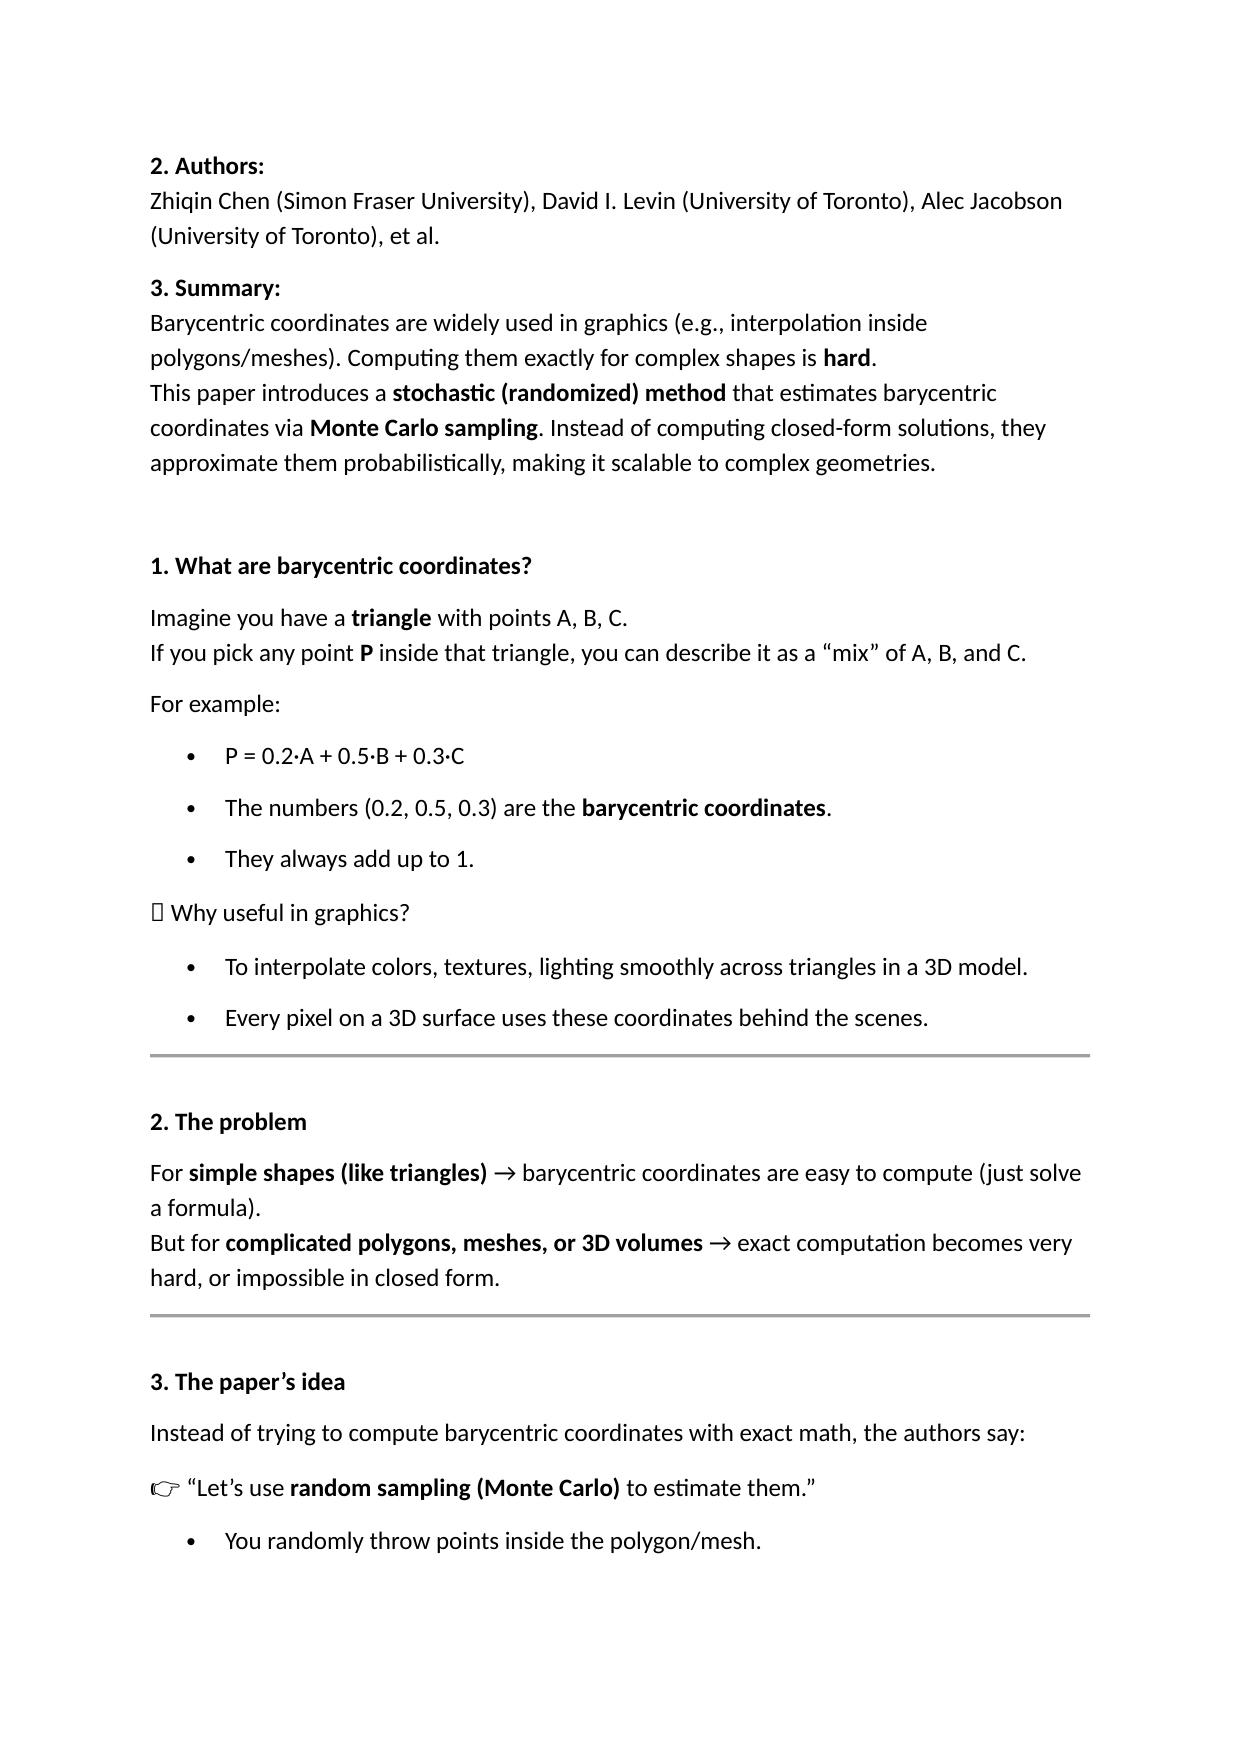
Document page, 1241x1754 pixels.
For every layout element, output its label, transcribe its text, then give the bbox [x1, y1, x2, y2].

text For example: [150, 688, 1090, 719]
list You randomly throw points inside the polygon/mesh. [187, 1525, 1090, 1556]
text 👉 “Let’s use random sampling (Monte Carlo) to estimate them.” [150, 1469, 1090, 1503]
list P = 0.2·A + 0.5·B + 0.3·C [187, 740, 1090, 771]
list Every pixel on a 3D surface uses these coordinates behind the scenes. [187, 1002, 1090, 1033]
list To interpolate colors, textures, lighting smoothly across triangles in a 3D model. [187, 951, 1090, 981]
text 2. The problem [150, 1106, 1090, 1136]
text 📌 Why useful in graphics? [150, 895, 1090, 929]
text For simple shapes (like triangles) → barycentric coordinates are easy to compute (just solve a formula). But for complicated polygons, meshes, or 3D volumes → exact computation becomes very hard, or impossible in closed form. [150, 1157, 1090, 1293]
text 3. The paper’s idea [150, 1366, 1090, 1396]
text 1. What are barycentric coordinates? [150, 550, 1090, 581]
list The numbers (0.2, 0.5, 0.3) are the barycentric coordinates. [187, 792, 1090, 822]
text 3. Summary: Barycentric coordinates are widely used in graphics (e.g., interpolation inside polygons/meshes). Computing them exactly for complex shapes is hard. This paper introduces a stochastic (randomized) method that estimates barycentric coordinates via Monte Carlo sampling. Instead of computing closed-form solutions, they approximate them probabilistically, making it scalable to complex geometries. [150, 272, 1090, 477]
text Instead of trying to compute barycentric coordinates with exact math, the authors say: [150, 1417, 1090, 1448]
list They always add up to 1. [187, 843, 1090, 874]
text 2. Authors: Zhiqin Chen (Simon Fraser University), David I. Levin (University of Toronto), Alec Jacobson (University of Toronto), et al. [150, 150, 1090, 251]
text Imagine you have a triangle with points A, B, C. If you pick any point P inside that triangle, you can describe it as a “mix” of A, B, and C. [150, 602, 1090, 667]
